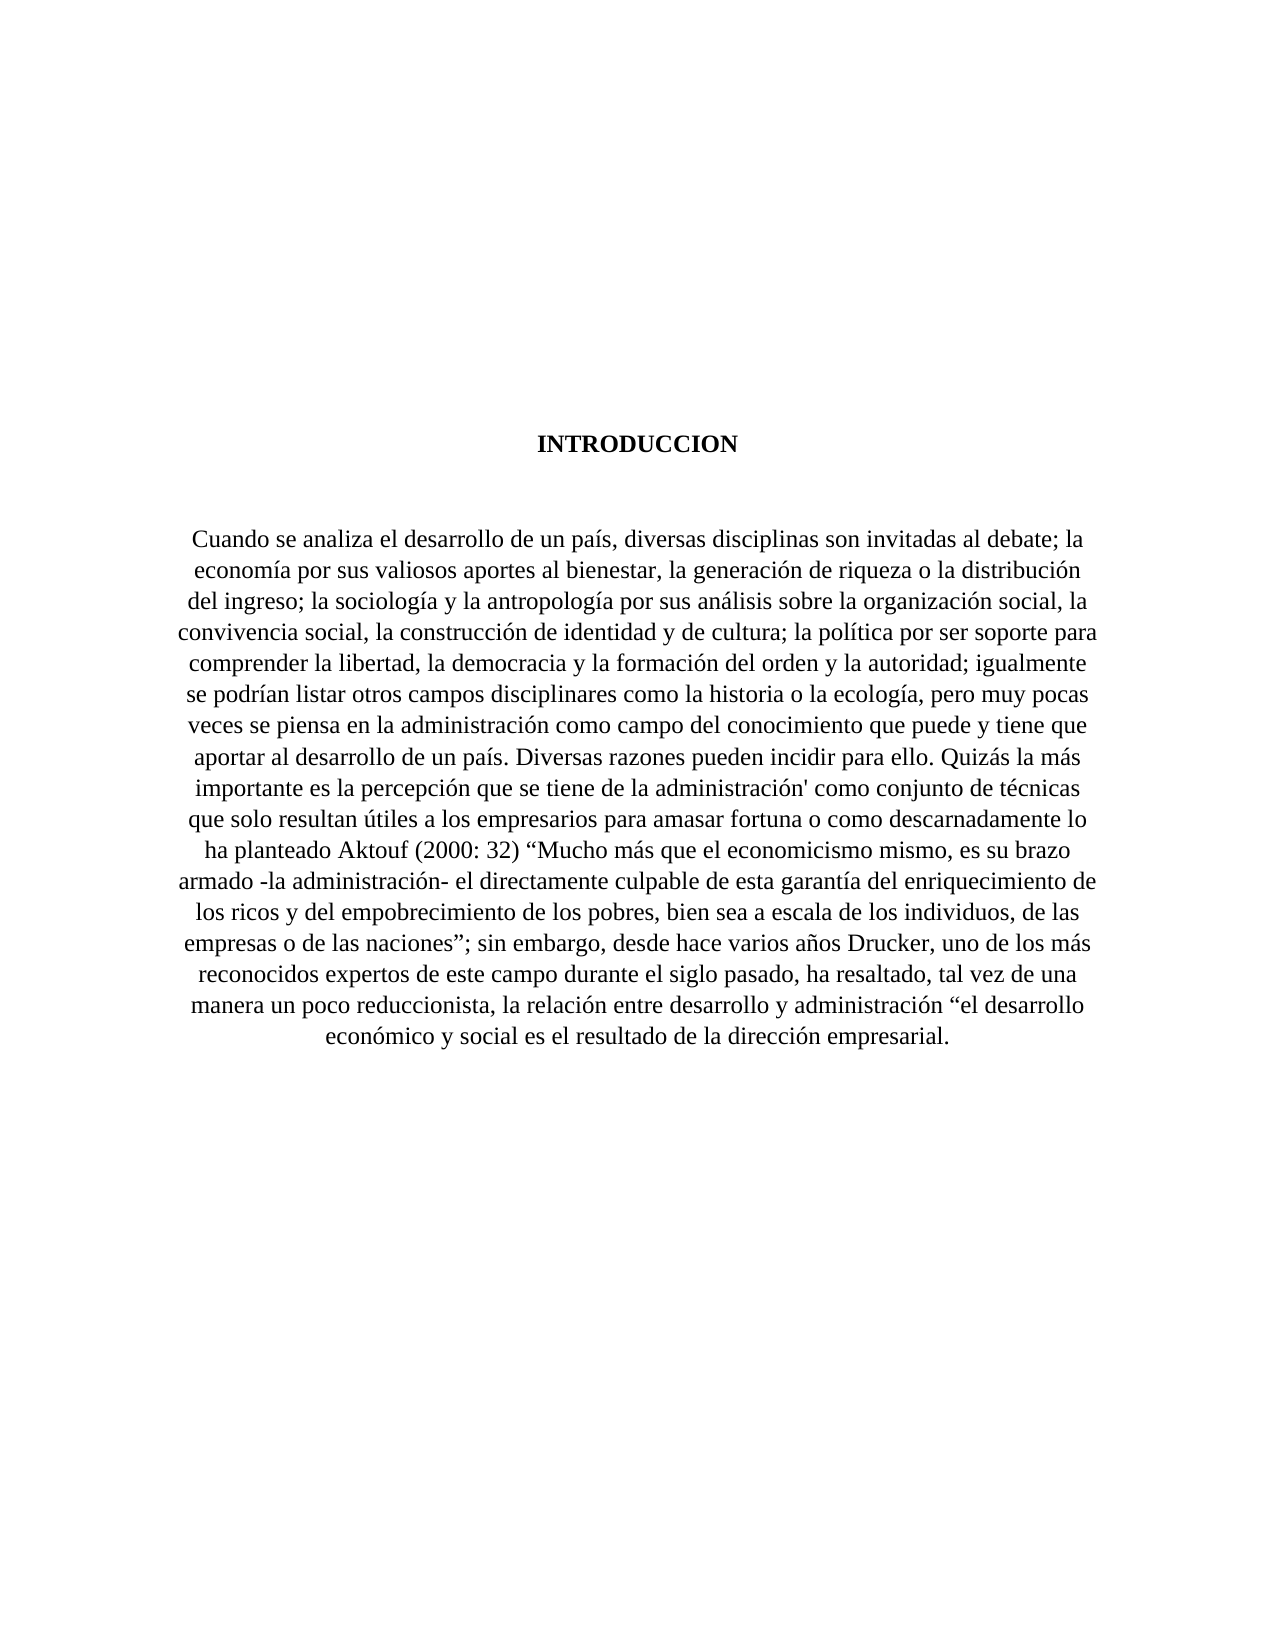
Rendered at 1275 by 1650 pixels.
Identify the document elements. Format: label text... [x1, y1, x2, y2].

text Cuando se analiza el desarrollo de un país, diversas disciplinas son invitadas al debate; la economía por sus valiosos aportes al bienestar, la generación de riqueza o la distribución del ingreso; la sociología y la antropología por sus análisis sobre la organización social, la convivencia social, la construcción de identidad y de cultura; la política por ser soporte para comprender la libertad, la democracia y la formación del orden y la autoridad; igualmente se podrían listar otros campos disciplinares como la historia o la ecología, pero muy pocas veces se piensa en la administración como campo del conocimiento que puede y tiene que aportar al desarrollo de un país. Diversas razones pueden incidir para ello. Quizás la más importante es la percepción que se tiene de la administración' como conjunto de técnicas que solo resultan útiles a los empresarios para amasar fortuna o como descarnadamente lo ha planteado Aktouf (2000: 32) “Mucho más que el economicismo mismo, es su brazo armado -la administración- el directamente culpable de esta garantía del enriquecimiento de los ricos y del empobrecimiento de los pobres, bien sea a escala de los individuos, de las empresas o de las naciones”; sin embargo, desde hace varios años Drucker, uno de los más reconocidos expertos de este campo durante el siglo pasado, ha resaltado, tal vez de una manera un poco reduccionista, la relación entre desarrollo y administración “el desarrollo económico y social es el resultado de la dirección empresarial. [177, 524, 1098, 1050]
text INTRODUCCION [177, 429, 1098, 458]
